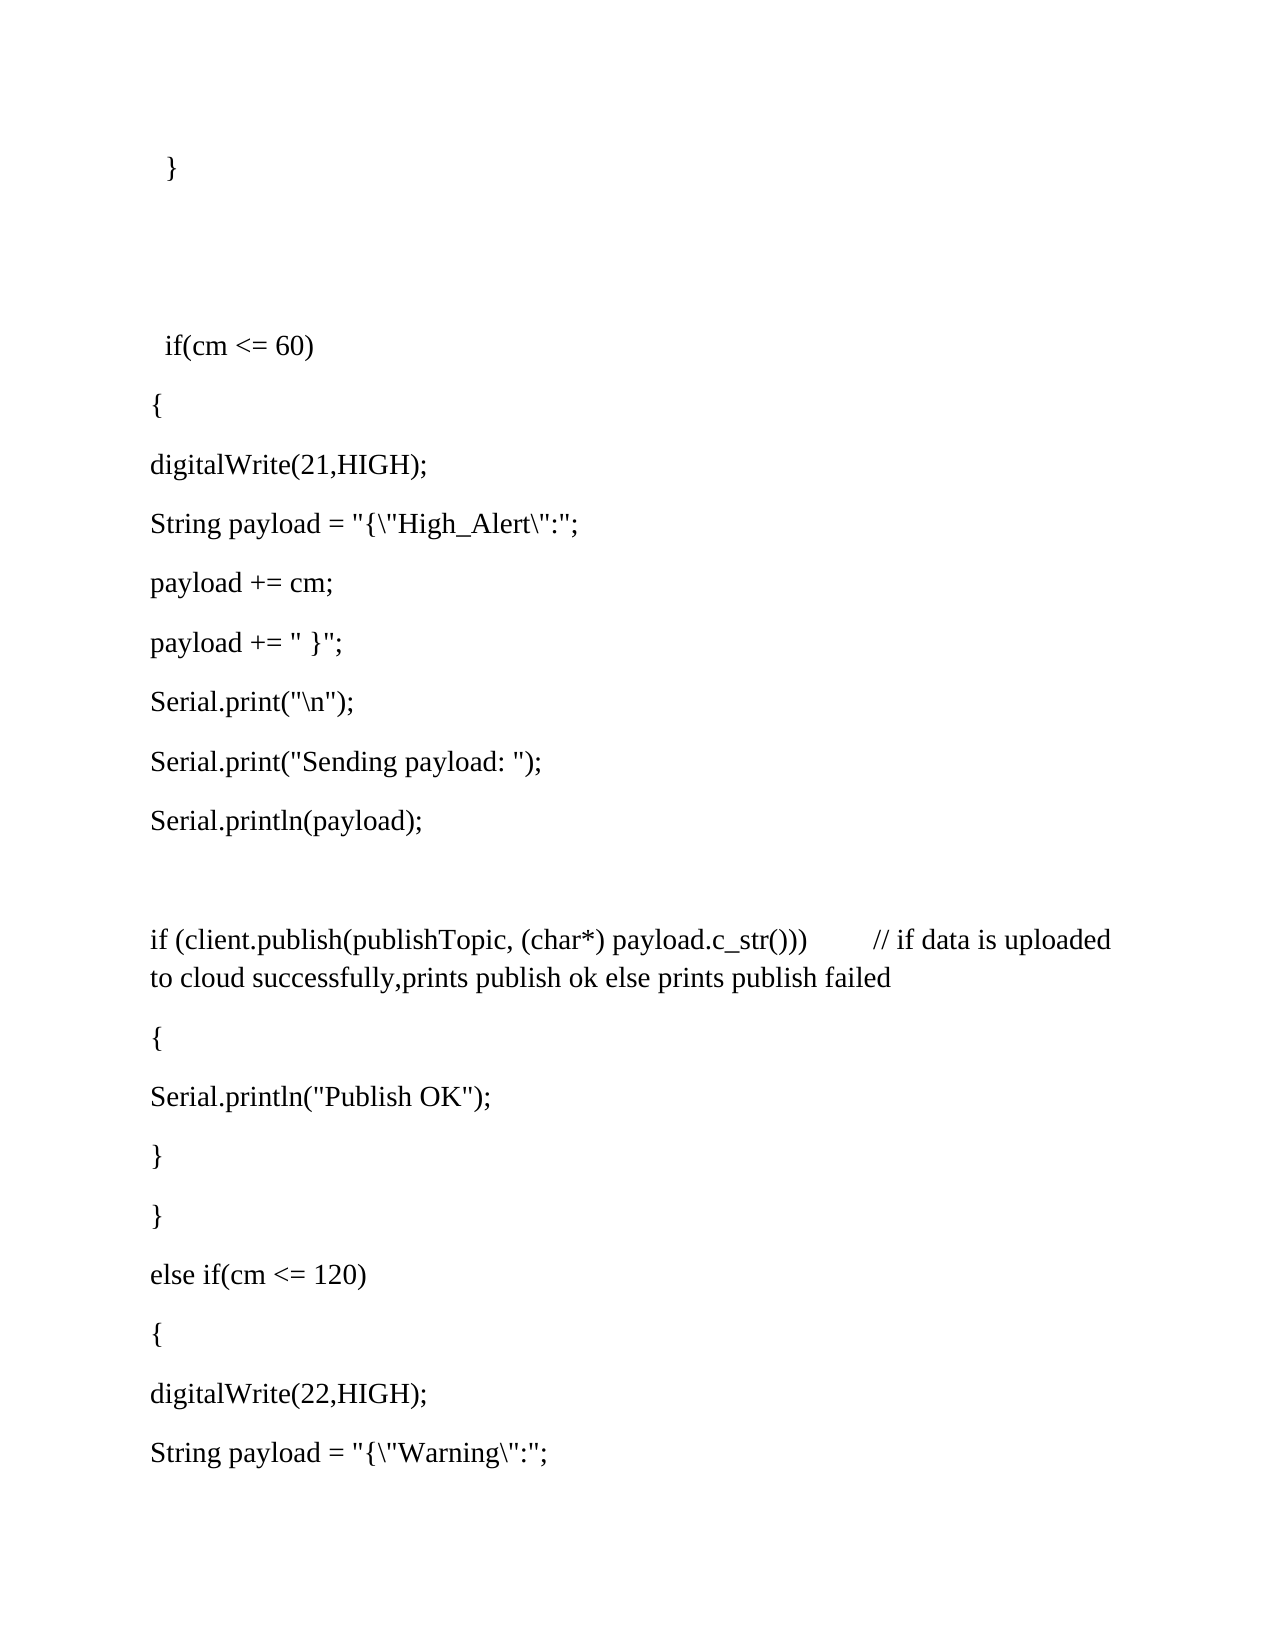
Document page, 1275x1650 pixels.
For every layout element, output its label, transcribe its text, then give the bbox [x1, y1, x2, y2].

text } [150, 1198, 1125, 1231]
text String payload = "{\"High_Alert\":"; [150, 506, 1125, 540]
text String payload = "{\"Warning\":"; [150, 1435, 1125, 1469]
text digitalWrite(21,HIGH); [150, 447, 1125, 480]
text { [150, 387, 1125, 421]
text if (client.publish(publishTopic, (char*) payload.c_str())) // if data is uploaded to cloud successfully,prints publish ok else prints publish failed [150, 922, 1125, 994]
text digitalWrite(22,HIGH); [150, 1376, 1125, 1409]
text Serial.print("Sending payload: "); [150, 744, 1125, 777]
text if(cm <= 60) [150, 328, 1125, 362]
text } [150, 1138, 1125, 1172]
text { [150, 1317, 1125, 1350]
text Serial.println(payload); [150, 803, 1125, 837]
text Serial.println("Publish OK"); [150, 1079, 1125, 1113]
text } [150, 150, 1125, 183]
text { [150, 1020, 1125, 1053]
text payload += cm; [150, 566, 1125, 599]
text Serial.print("\n"); [150, 684, 1125, 718]
text else if(cm <= 120) [150, 1257, 1125, 1291]
text payload += " }"; [150, 625, 1125, 658]
